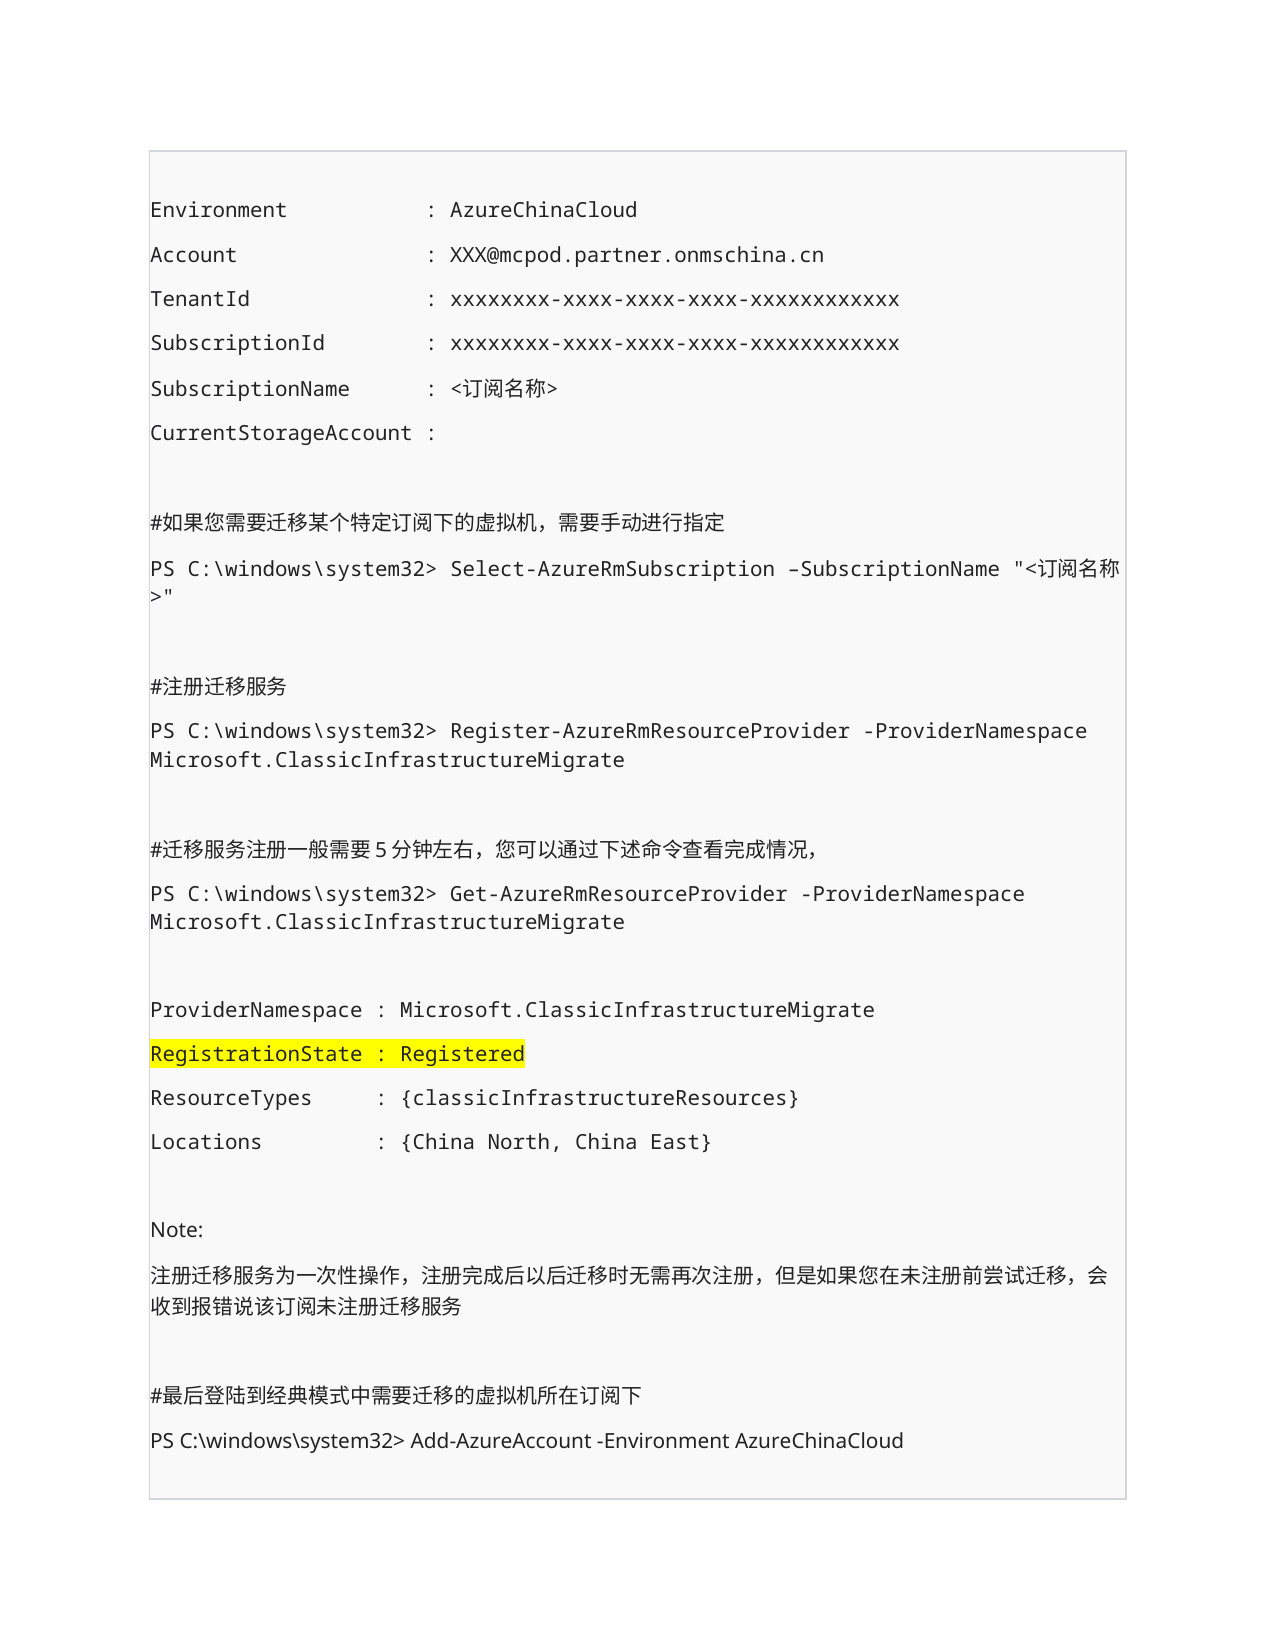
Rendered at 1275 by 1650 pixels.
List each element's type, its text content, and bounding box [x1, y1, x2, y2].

text SubscriptionId : xxxxxxxx-xxxx-xxxx-xxxx-xxxxxxxxxxxx [150, 326, 1125, 356]
text #注册迁移服务 [150, 669, 1125, 701]
text PS C:\windows\system32> Select-AzureRmSubscription –SubscriptionName "<订阅名称>" [150, 550, 1125, 611]
text PS C:\windows\system32> Get-AzureRmResourceProvider -ProviderNamespace Microsoft.ClassicInfrastructureMigrate [150, 877, 1125, 936]
text PS C:\windows\system32> Add-AzureAccount -Environment AzureChinaCloud [150, 1424, 1125, 1454]
text CurrentStorageAccount : [150, 416, 1125, 446]
text #最后登陆到经典模式中需要迁移的虚拟机所在订阅下 [150, 1378, 1125, 1410]
text 注册迁移服务为一次性操作，注册完成后以后迁移时无需再次注册，但是如果您在未注册前尝试迁移，会收到报错说该订阅未注册迁移服务 [150, 1258, 1125, 1320]
text Account : XXX@mcpod.partner.onmschina.cn [150, 238, 1125, 268]
text RegistrationState : Registered [150, 1038, 1125, 1068]
text #如果您需要迁移某个特定订阅下的虚拟机，需要手动进行指定 [150, 504, 1125, 536]
text Note: [150, 1214, 1125, 1244]
text ProviderNamespace : Microsoft.ClassicInfrastructureMigrate [150, 994, 1125, 1024]
text ResourceTypes : {classicInfrastructureResources} [150, 1082, 1125, 1112]
text SubscriptionName : <订阅名称> [150, 370, 1125, 402]
text Environment : AzureChinaCloud [150, 194, 1125, 224]
text #迁移服务注册一般需要5分钟左右，您可以通过下述命令查看完成情况， [150, 831, 1125, 863]
text TenantId : xxxxxxxx-xxxx-xxxx-xxxx-xxxxxxxxxxxx [150, 282, 1125, 312]
text Locations : {China North, China East} [150, 1126, 1125, 1156]
text PS C:\windows\system32> Register-AzureRmResourceProvider -ProviderNamespace Microsoft.ClassicInfrastructureMigrate [150, 715, 1125, 773]
